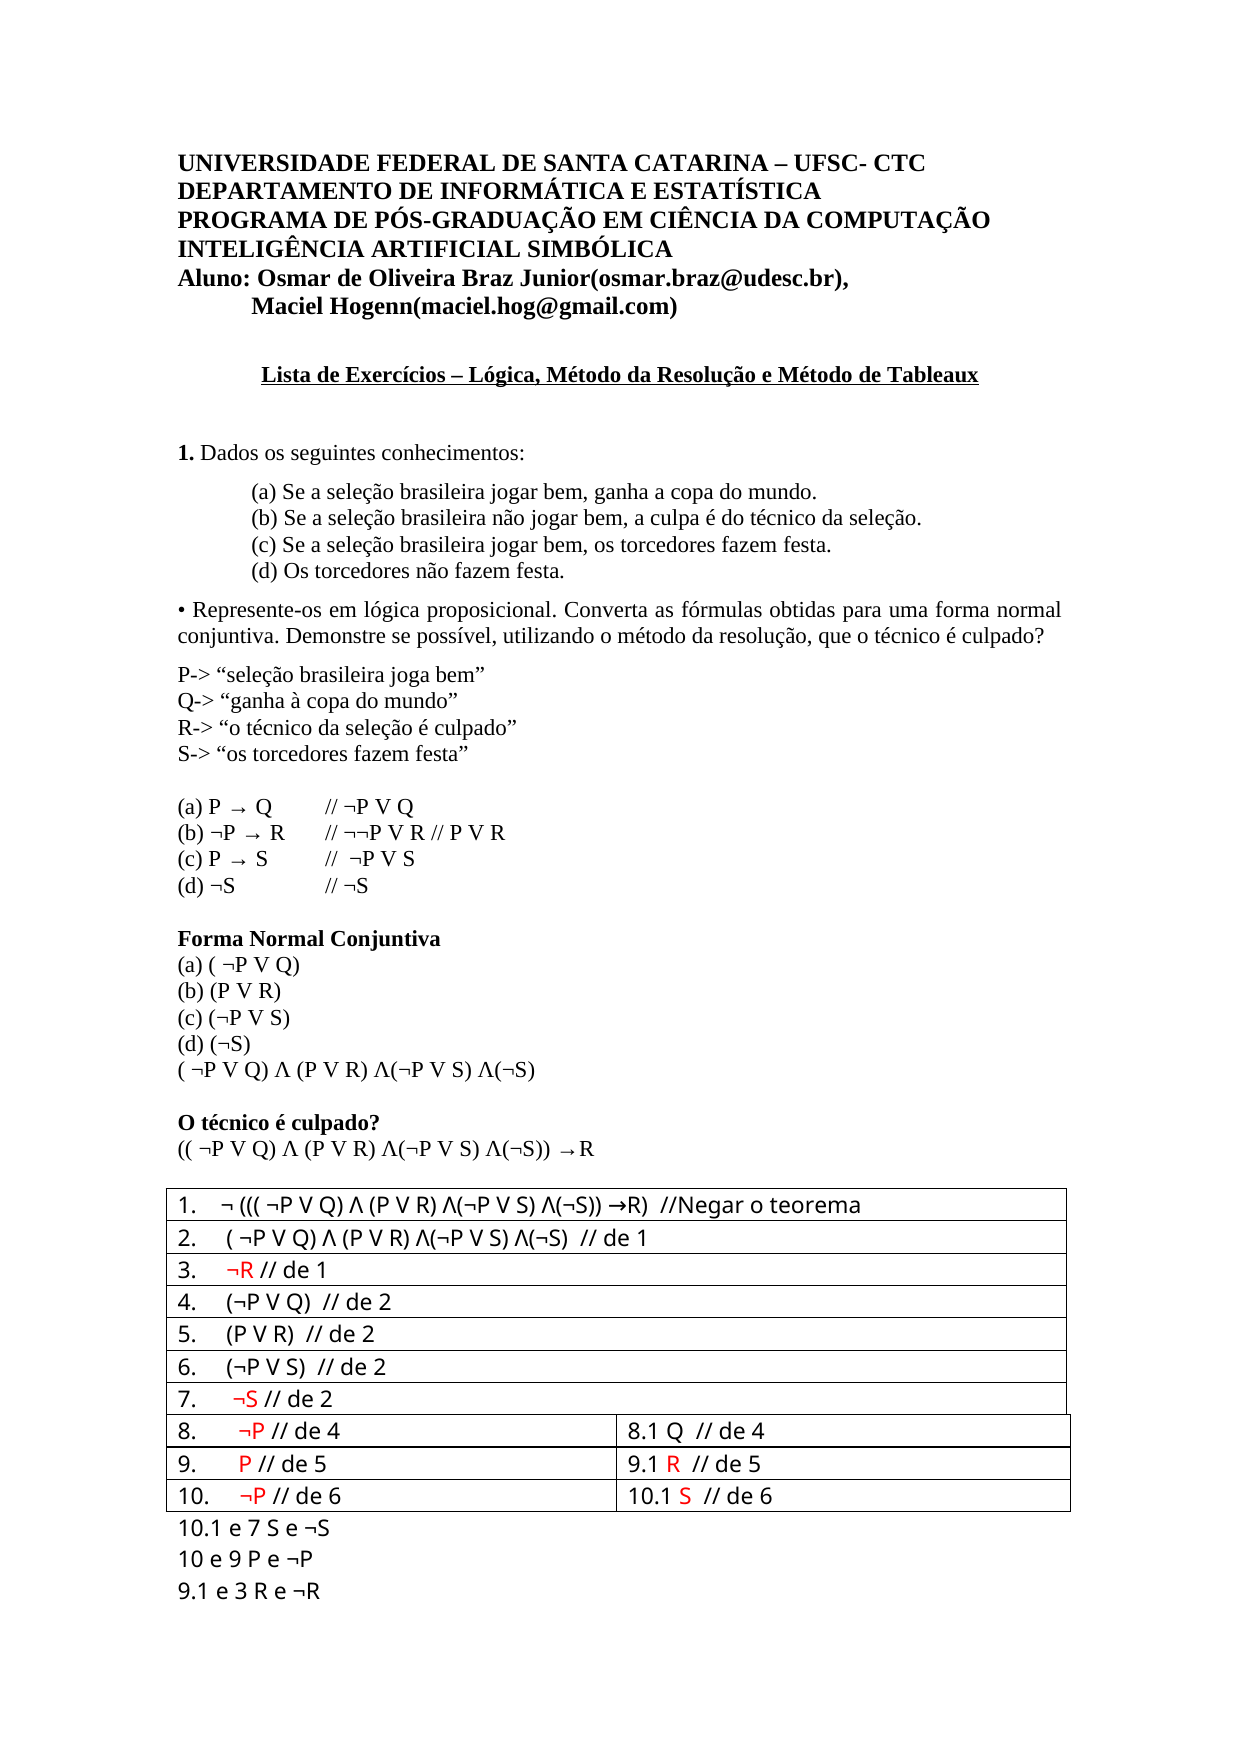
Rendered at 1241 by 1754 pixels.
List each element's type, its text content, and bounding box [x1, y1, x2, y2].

text Lista de Exercícios – Lógica, Método da Resolução e Método de Tableaux [177, 361, 1063, 388]
text (a) Se a seleção brasileira jogar bem, ganha a copa do mundo. [251, 478, 1063, 504]
text 1. Dados os seguintes conhecimentos: [177, 439, 1063, 465]
text (c) Se a seleção brasileira jogar bem, os torcedores fazem festa. [251, 531, 1063, 557]
text Aluno: Osmar de Oliveira Braz Junior(osmar.braz@udesc.br), [177, 263, 1063, 291]
table_cell 7. ¬S // de 2 [167, 1383, 1066, 1414]
table_cell 8.1 Q // de 4 [617, 1415, 1070, 1446]
text (d) ¬S // ¬S [177, 872, 1063, 898]
text Maciel Hogenn(maciel.hog@gmail.com) [251, 291, 1063, 320]
table_cell 6. (¬P V S) // de 2 [167, 1351, 1066, 1382]
text Q-> “ganha à copa do mundo” [177, 687, 1063, 714]
text (b) Se a seleção brasileira não jogar bem, a culpa é do técnico da seleção. [251, 504, 1063, 531]
text 10.1 e 7 S e ¬S [177, 1512, 1063, 1543]
table_header 1. ¬ ((( ¬P V Q) Ʌ (P V R) Ʌ(¬P V S) Ʌ(¬S)) →R) //Negar o teorema [167, 1189, 1066, 1220]
text PROGRAMA DE PÓS-GRADUAÇÃO EM CIÊNCIA DA COMPUTAÇÃO [177, 205, 1063, 234]
text O técnico é culpado? [177, 1109, 1063, 1135]
table_cell 9.1 R // de 5 [617, 1448, 1070, 1479]
text 10 e 9 P e ¬P [177, 1543, 1063, 1574]
text (a) ( ¬P V Q) [177, 951, 1063, 977]
text ( ¬P V Q) Ʌ (P V R) Ʌ(¬P V S) Ʌ(¬S) [177, 1056, 1063, 1083]
text • Represente-os em lógica proposicional. Converta as fórmulas obtidas para uma forma normal conjuntiva. Demonstre se possível, utilizando o método da resolução, que o técnico é culpado? [177, 596, 1063, 648]
text (a) P → Q // ¬P V Q [177, 793, 1063, 819]
table_cell 2. ( ¬P V Q) Ʌ (P V R) Ʌ(¬P V S) Ʌ(¬S) // de 1 [167, 1221, 1066, 1253]
text Forma Normal Conjuntiva [177, 924, 1063, 951]
text INTELIGÊNCIA ARTIFICIAL SIMBÓLICA [177, 234, 1063, 263]
text 9.1 e 3 R e ¬R [177, 1574, 1063, 1606]
table_cell 5. (P V R) // de 2 [167, 1318, 1066, 1349]
table_cell 10.1 S // de 6 [617, 1480, 1070, 1511]
text UNIVERSIDADE FEDERAL DE SANTA CATARINA – UFSC- CTC [177, 148, 1063, 176]
text P-> “seleção brasileira joga bem” [177, 661, 1063, 687]
text (c) (¬P V S) [177, 1004, 1063, 1030]
table_cell 8. ¬P // de 4 [167, 1415, 616, 1446]
table_cell 10. ¬P // de 6 [167, 1480, 616, 1511]
text (b) (P V R) [177, 977, 1063, 1004]
text (d) (¬S) [177, 1030, 1063, 1056]
text (d) Os torcedores não fazem festa. [251, 557, 1063, 583]
text (b) ¬P → R // ¬¬P V R // P V R [177, 819, 1063, 846]
text (c) P → S // ¬P V S [177, 846, 1063, 872]
text S-> “os torcedores fazem festa” [177, 740, 1063, 766]
table_cell 4. (¬P V Q) // de 2 [167, 1286, 1066, 1317]
table_cell 9. P // de 5 [167, 1448, 616, 1479]
text (( ¬P V Q) Ʌ (P V R) Ʌ(¬P V S) Ʌ(¬S)) →R [177, 1135, 1063, 1162]
table_cell 3. ¬R // de 1 [167, 1254, 1066, 1285]
text R-> “o técnico da seleção é culpado” [177, 714, 1063, 740]
text DEPARTAMENTO DE INFORMÁTICA E ESTATÍSTICA [177, 176, 1063, 205]
